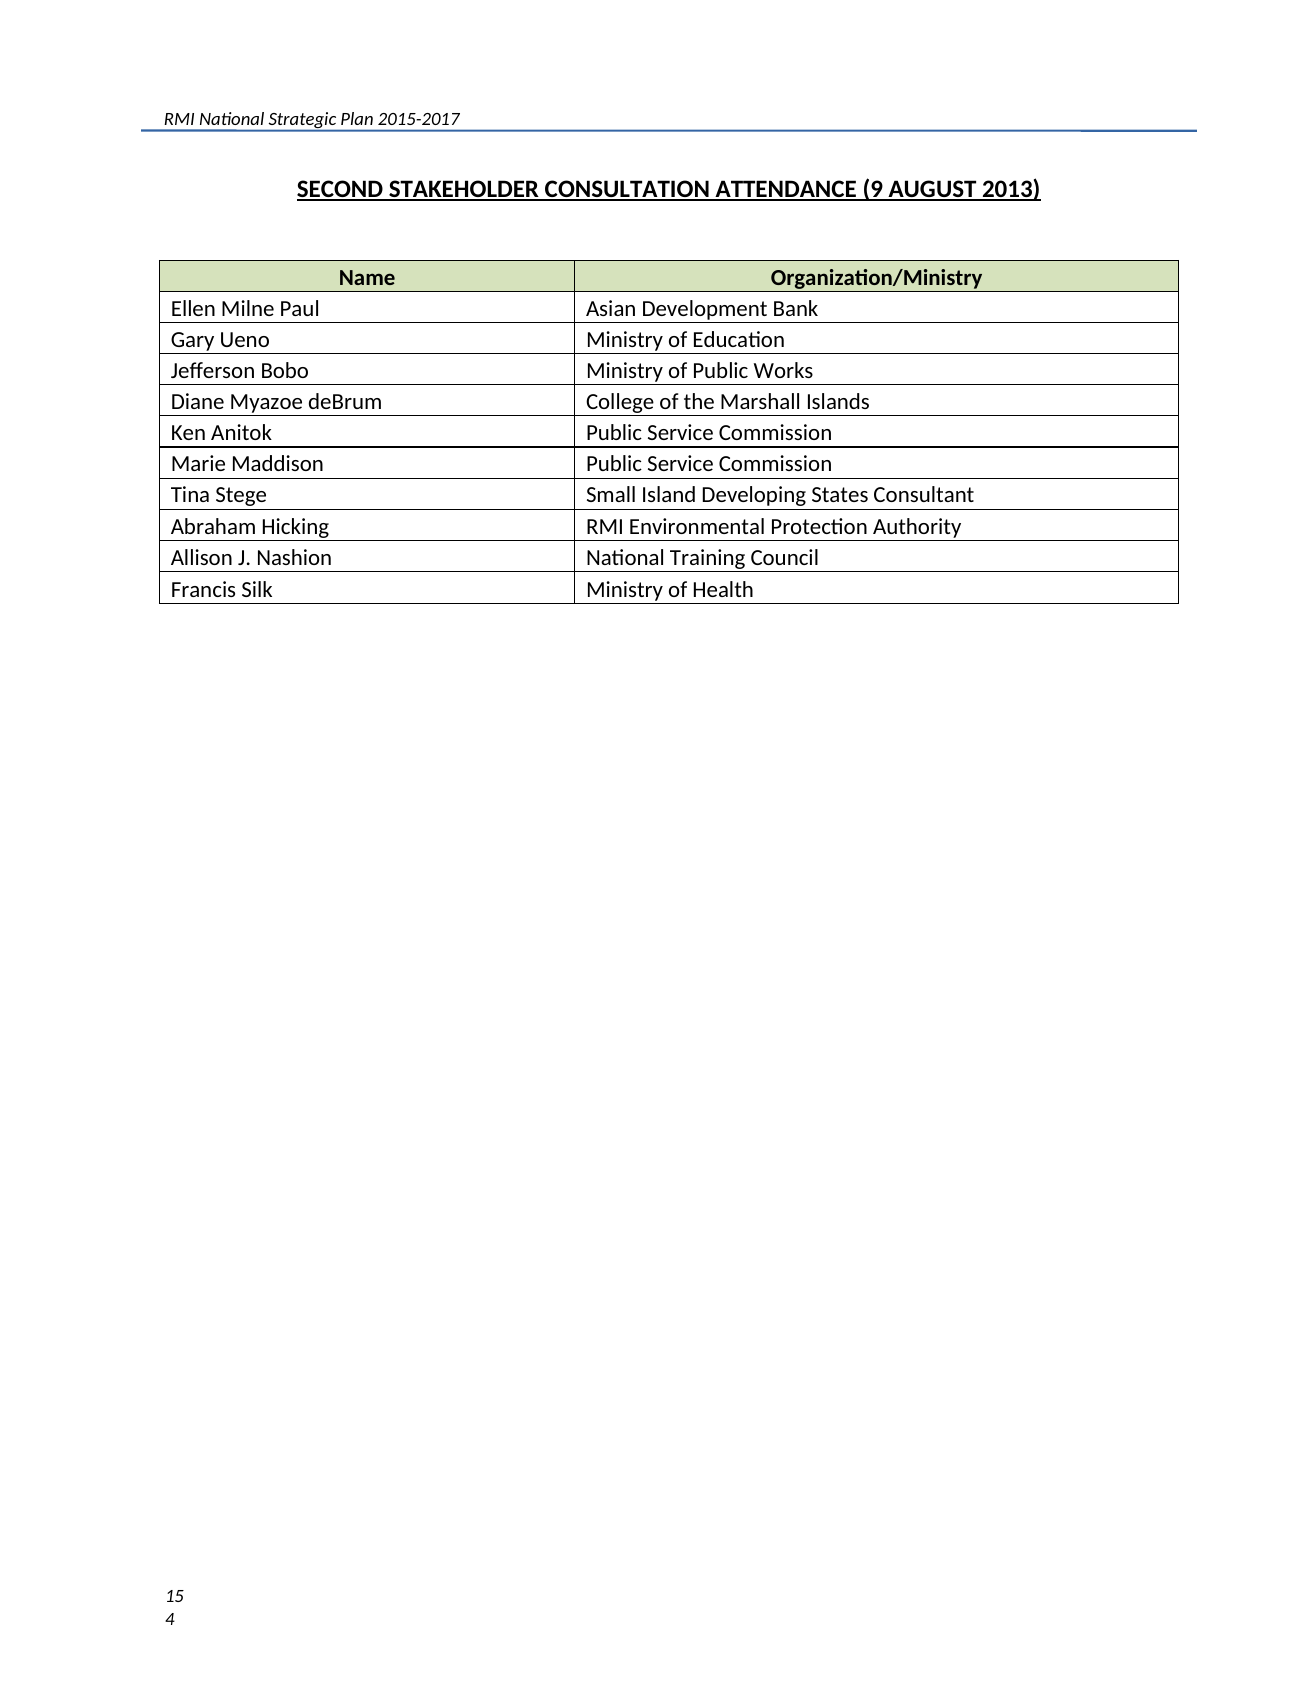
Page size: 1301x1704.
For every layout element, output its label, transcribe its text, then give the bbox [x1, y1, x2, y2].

subtitle SECOND STAKEHOLDER CONSULTATION ATTENDANCE (9 AUGUST 2013) [159, 173, 1178, 203]
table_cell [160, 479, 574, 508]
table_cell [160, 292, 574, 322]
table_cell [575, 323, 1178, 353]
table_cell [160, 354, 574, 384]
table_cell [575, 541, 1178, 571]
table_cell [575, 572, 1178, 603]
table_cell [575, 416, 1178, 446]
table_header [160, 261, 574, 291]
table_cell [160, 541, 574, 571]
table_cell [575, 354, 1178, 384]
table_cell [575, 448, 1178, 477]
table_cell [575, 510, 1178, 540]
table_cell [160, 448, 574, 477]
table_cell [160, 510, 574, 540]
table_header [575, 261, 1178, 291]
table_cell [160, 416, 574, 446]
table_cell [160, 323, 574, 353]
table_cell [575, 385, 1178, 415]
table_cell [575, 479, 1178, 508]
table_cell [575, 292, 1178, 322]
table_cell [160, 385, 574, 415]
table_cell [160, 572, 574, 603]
